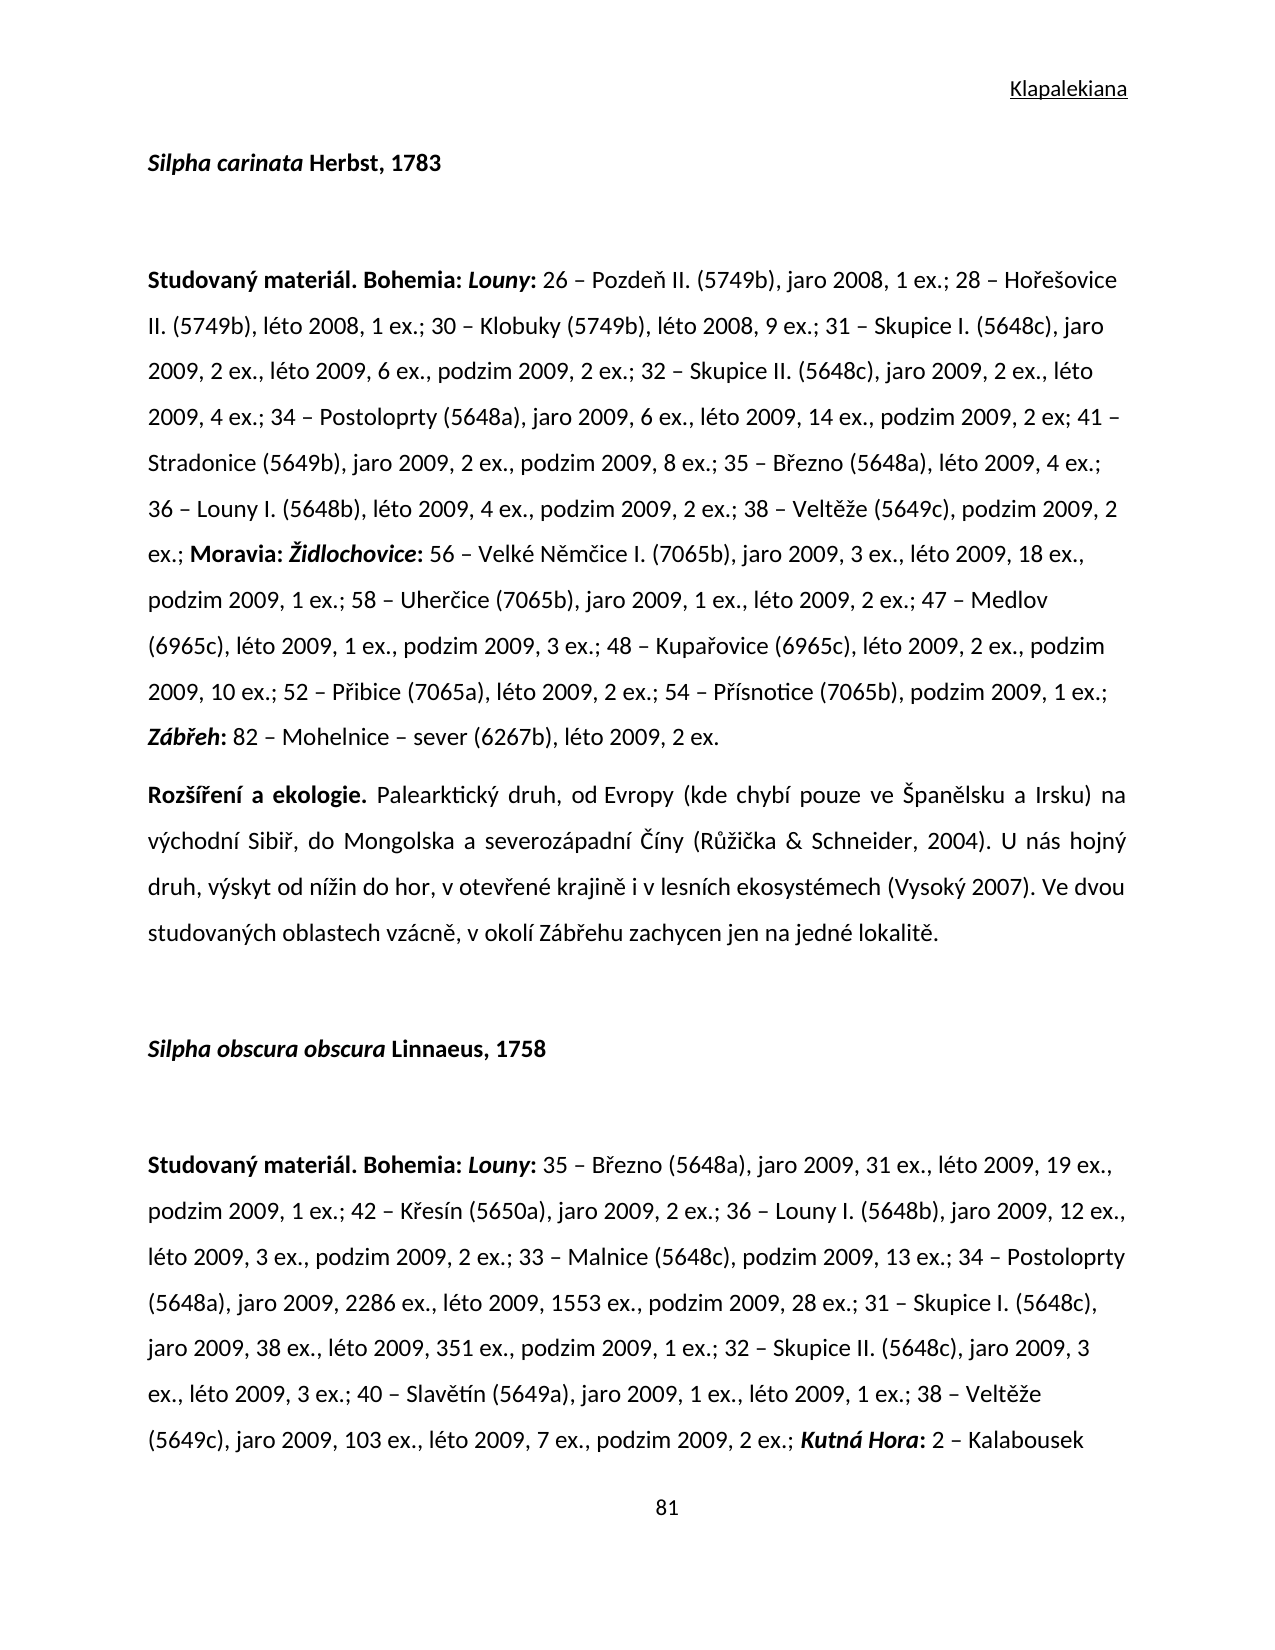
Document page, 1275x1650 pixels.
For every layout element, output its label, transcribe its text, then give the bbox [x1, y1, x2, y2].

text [148, 1150, 1127, 1454]
text Silpha carinata Herbst, 1783 [148, 148, 1127, 178]
text Studovaný materiál. Bohemia: Louny: 26 – Pozdeň II. (5749b), jaro 2008, 1 ex.; 28 – Hořešovice II. (5749b), léto 2008, 1 ex.; 30 – Klobuky (5749b), léto 2008, 9 ex.; 31 – Skupice I. (5648c), jaro 2009, 2 ex., léto 2009, 6 ex., podzim 2009, 2 ex.; 32 – Skupice II. (5648c), jaro 2009, 2 ex., léto 2009, 4 ex.; 34 – Postoloprty (5648a), jaro 2009, 6 ex., léto 2009, 14 ex., podzim 2009, 2 ex; 41 – Stradonice (5649b), jaro 2009, 2 ex., podzim 2009, 8 ex.; 35 – Březno (5648a), léto 2009, 4 ex.; 36 – Louny I. (5648b), léto 2009, 4 ex., podzim 2009, 2 ex.; 38 – Veltěže (5649c), podzim 2009, 2 ex.; Moravia: Židlochovice: 56 – Velké Němčice I. (7065b), jaro 2009, 3 ex., léto 2009, 18 ex., podzim 2009, 1 ex.; 58 – Uherčice (7065b), jaro 2009, 1 ex., léto 2009, 2 ex.; 47 – Medlov (6965c), léto 2009, 1 ex., podzim 2009, 3 ex.; 48 – Kupařovice (6965c), léto 2009, 2 ex., podzim 2009, 10 ex.; 52 – Přibice (7065a), léto 2009, 2 ex.; 54 – Přísnotice (7065b), podzim 2009, 1 ex.; Zábřeh: 82 – Mohelnice – sever (6267b), léto 2009, 2 ex. [148, 264, 1127, 752]
text Silpha obscura obscura Linnaeus, 1758 [148, 1033, 1127, 1064]
text Rozšíření a ekologie. Palearktický druh, od Evropy (kde chybí pouze ve Španělsku a Irsku) na východní Sibiř, do Mongolska a severozápadní Číny (Růžička & Schneider, 2004). U nás hojný druh, výskyt od nížin do hor, v otevřené krajině i v lesních ekosystémech (Vysoký 2007). Ve dvou studovaných oblastech vzácně, v okolí Zábřehu zachycen jen na jedné lokalitě. [148, 779, 1127, 947]
